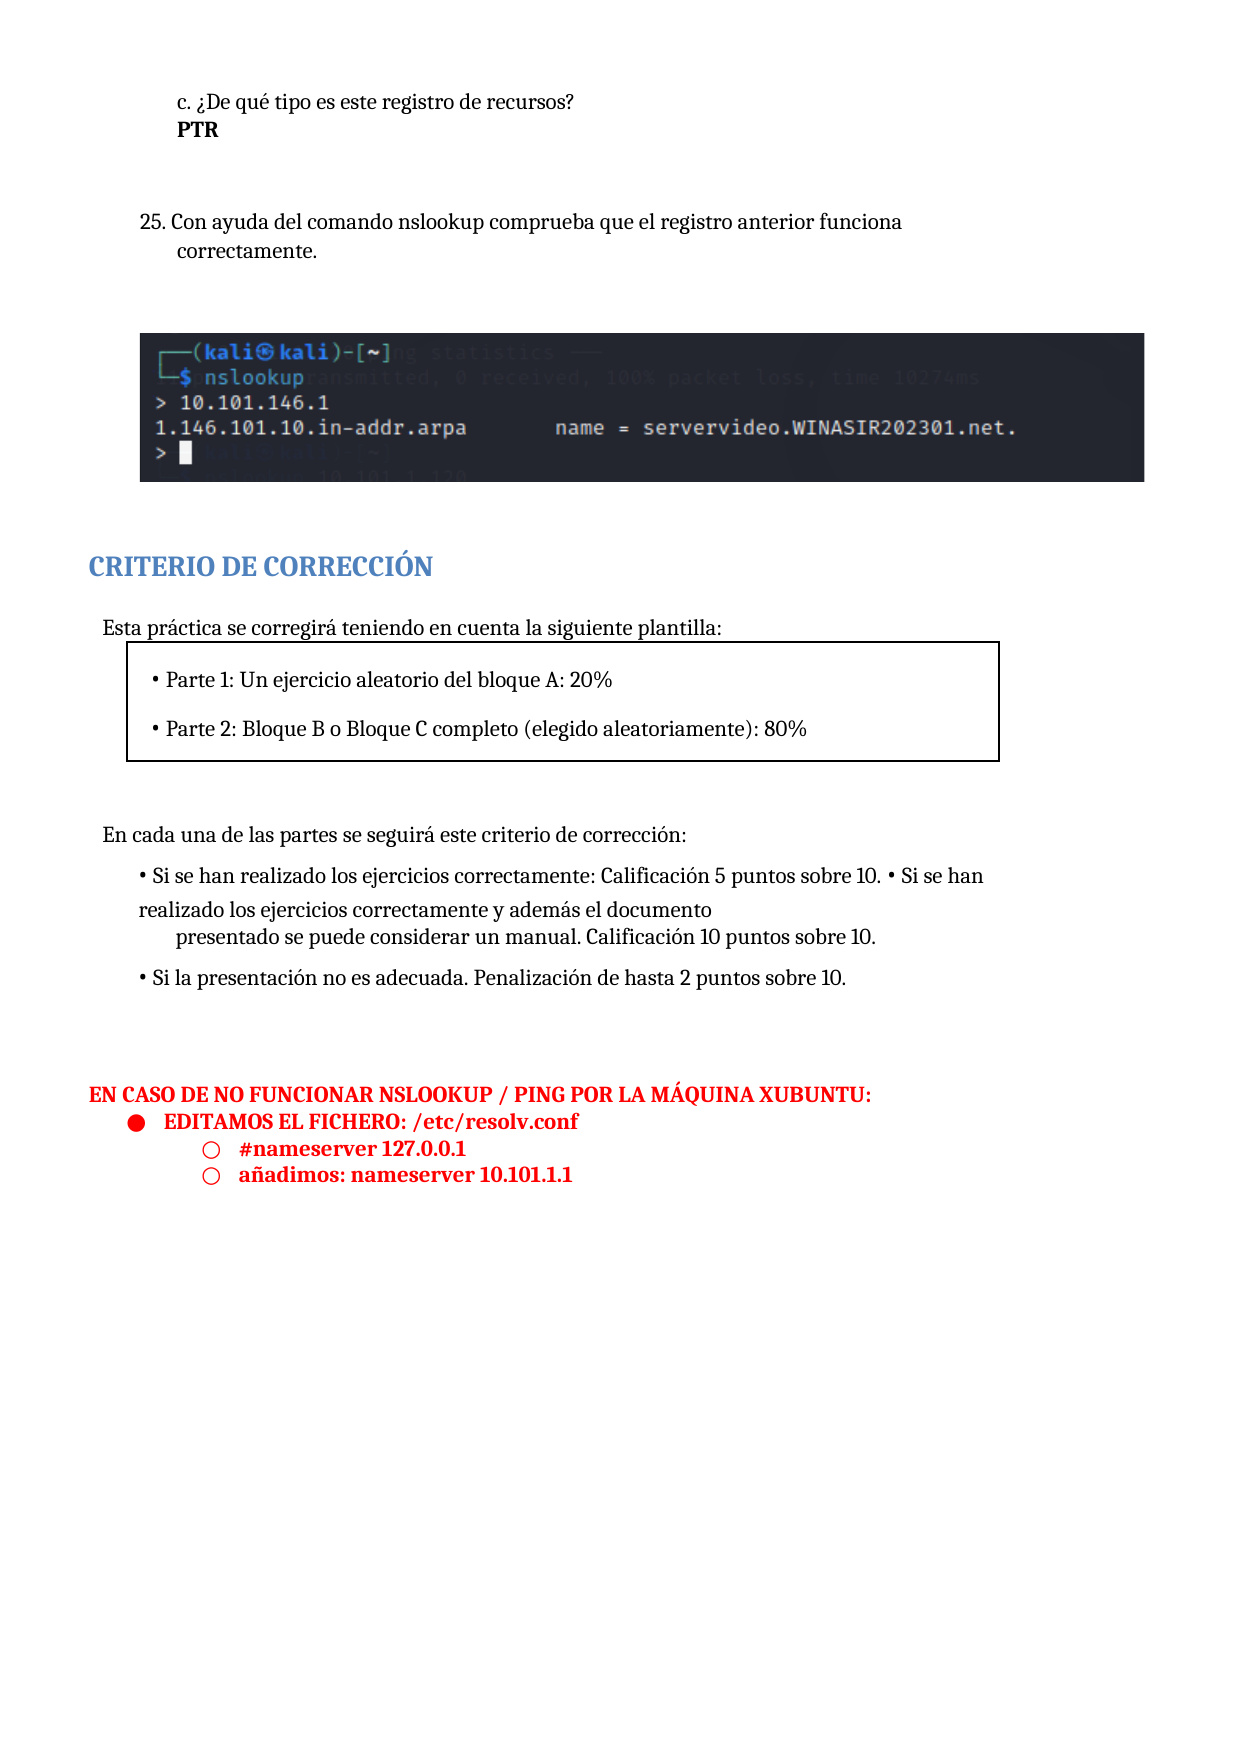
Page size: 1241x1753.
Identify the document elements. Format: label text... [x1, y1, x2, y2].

text CRITERIO DE CORRECCIÓN [88, 550, 1025, 583]
text • Si la presentación no es adecuada. Penalización de hasta 2 puntos sobre 10. [138, 951, 1206, 998]
text Esta práctica se corregirá teniendo en cuenta la siguiente plantilla: [102, 615, 1206, 641]
list añadimos: nameserver 10.101.1.1 [201, 1162, 1206, 1188]
text c. ¿De qué tipo es este registro de recursos? [177, 89, 1206, 116]
text 25. Con ayuda del comando nslookup comprueba que el registro anterior funciona correctamente. [140, 209, 1025, 264]
text presentado se puede considerar un manual. Calificación 10 puntos sobre 10. [175, 923, 1206, 950]
list EDITAMOS EL FICHERO: /etc/resolv.conf [126, 1109, 1206, 1135]
list #nameserver 127.0.0.1 [201, 1135, 1206, 1162]
text PTR [177, 117, 1206, 143]
picture [139, 333, 1145, 482]
text EN CASO DE NO FUNCIONAR NSLOOKUP / PING POR LA MÁQUINA XUBUNTU: [88, 1082, 1206, 1108]
text En cada una de las partes se seguirá este criterio de corrección: [102, 822, 1206, 848]
table_header • Parte 1: Un ejercicio aleatorio del bloque A: 20% • Parte 2: Bloque B o Bloque C completo (elegido aleatoriamente): 80% [128, 643, 998, 759]
text • Si se han realizado los ejercicios correctamente: Calificación 5 puntos sobre 10. • Si se han realizado los ejercicios correctamente y además el documento [138, 850, 1022, 923]
